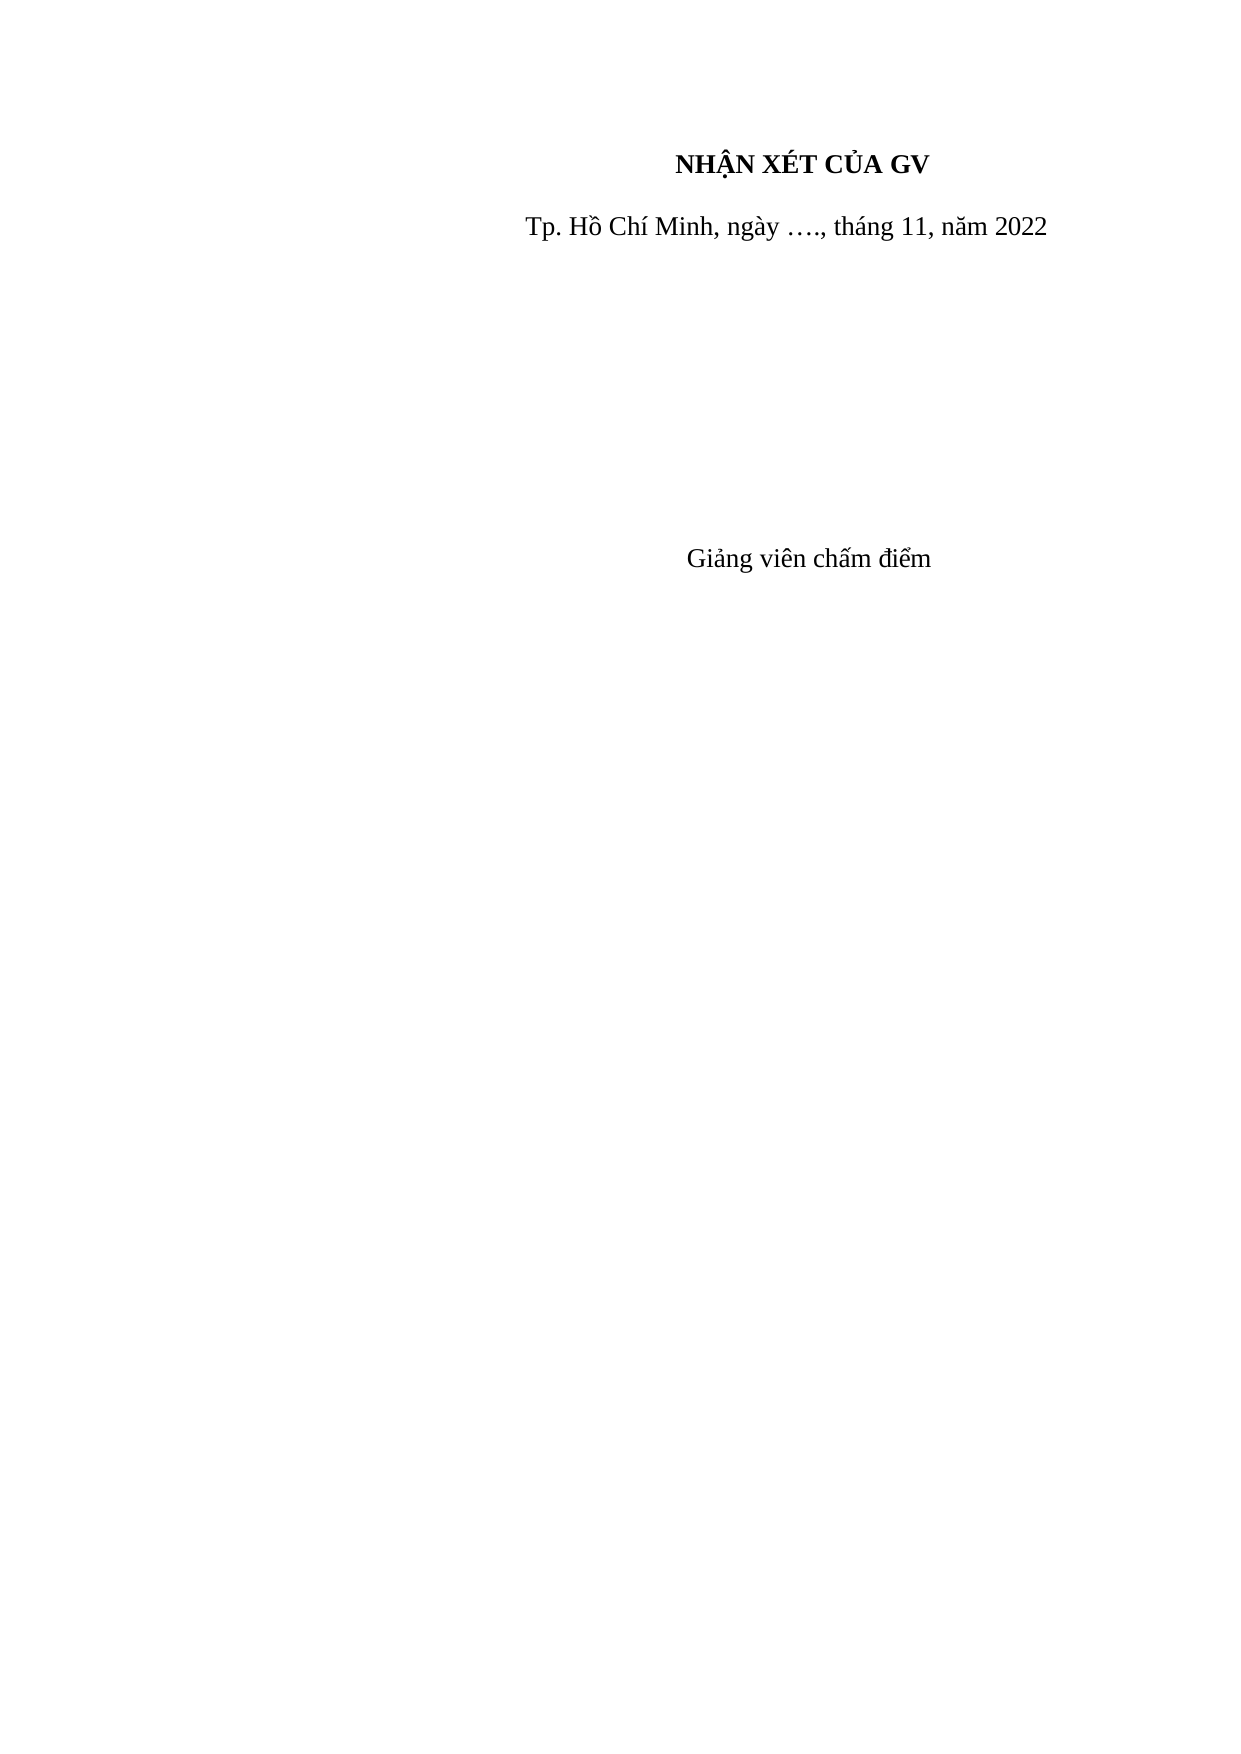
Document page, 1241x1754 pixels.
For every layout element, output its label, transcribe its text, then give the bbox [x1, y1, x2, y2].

text Tp. Hồ Chí Minh, ngày …., tháng 11, năm 2022 [525, 211, 1107, 242]
subtitle NHẬN XÉT CỦA GV [675, 148, 1107, 179]
text Giảng viên chấm điểm [687, 542, 1107, 573]
